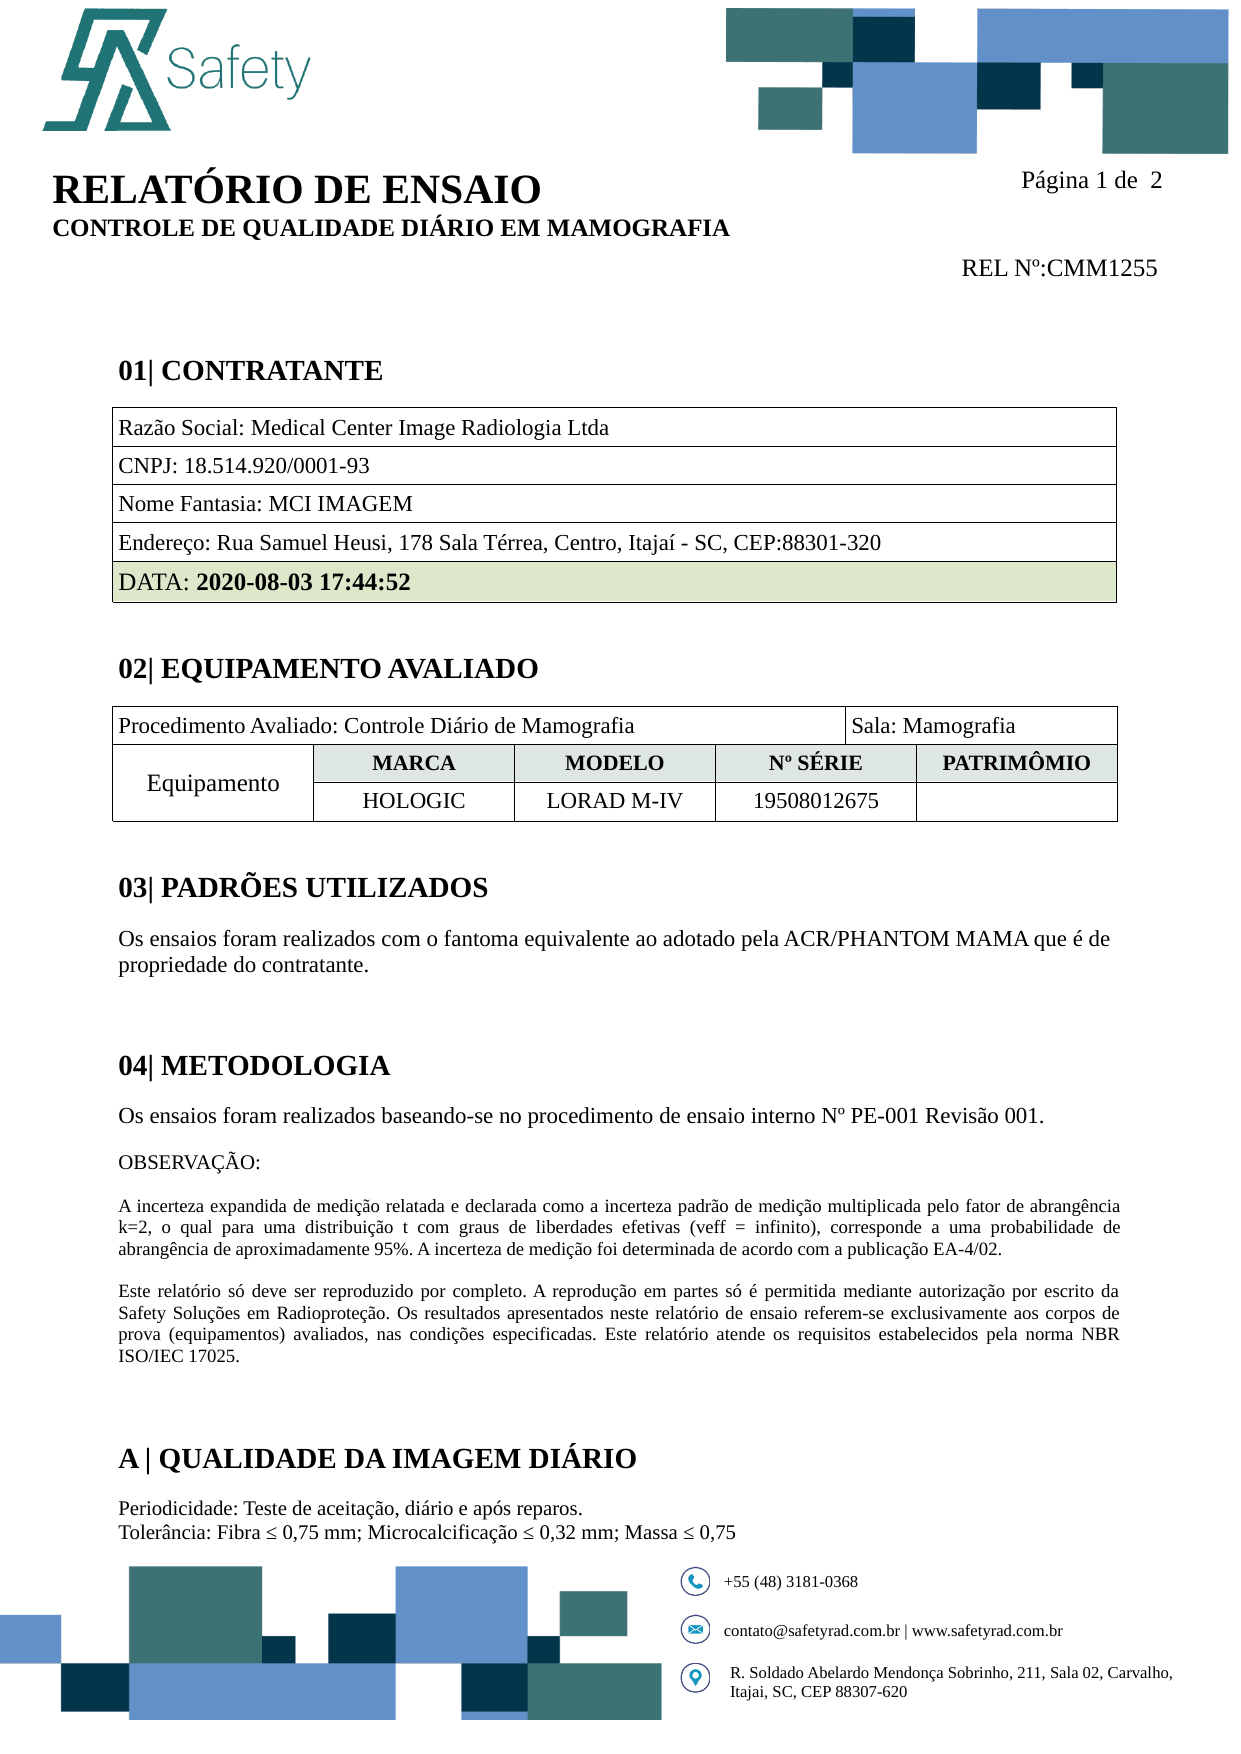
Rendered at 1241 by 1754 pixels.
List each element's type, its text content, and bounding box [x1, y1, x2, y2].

table_cell PATRIMÔMIO [917, 745, 1117, 781]
text 02| EQUIPAMENTO AVALIADO [118, 651, 1122, 685]
picture [680, 1566, 710, 1596]
text A | QUALIDADE DA IMAGEM DIÁRIO [118, 1442, 1122, 1475]
table_cell Equipamento [113, 745, 313, 821]
text Este relatório só deve ser reproduzido por completo. A reprodução em partes só é permitida mediante autorização por escrito da Safety Soluções em Radioproteção. Os resultados apresentados neste relatório de ensaio referem-se exclusivamente aos corpos de prova (equipamentos) avaliados, nas condições especificadas. Este relatório atende os requisitos estabelecidos pela norma NBR ISO/IEC 17025. [118, 1280, 1122, 1366]
table_cell Nome Fantasia: MCI IMAGEM [113, 485, 1116, 522]
table_cell MODELO [515, 745, 715, 781]
table_header Razão Social: Medical Center Image Radiologia Ltda [113, 408, 1116, 446]
table_cell Nº SÉRIE [716, 745, 916, 781]
picture [42, 8, 311, 131]
table_cell HOLOGIC [314, 783, 514, 821]
text A incerteza expandida de medição relatada e declarada como a incerteza padrão de medição multiplicada pelo fator de abrangência k=2, o qual para uma distribuição t com graus de liberdades efetivas (veff = infinito), corresponde a uma probabilidade de abrangência de aproximadamente 95%. A incerteza de medição foi determinada de acordo com a publicação EA-4/02. [118, 1194, 1122, 1259]
table_cell MARCA [314, 745, 514, 781]
text Os ensaios foram realizados baseando-se no procedimento de ensaio interno Nº PE-001 Revisão 001. [118, 1102, 1122, 1129]
text 04| METODOLOGIA [118, 1048, 1122, 1082]
table_cell DATA: 2020-08-03 17:44:52 [113, 562, 1116, 601]
table_cell Endereço: Rua Samuel Heusi, 178 Sala Térrea, Centro, Itajaí - SC, CEP:88301-320 [113, 523, 1116, 561]
text Os ensaios foram realizados com o fantoma equivalente ao adotado pela ACR/PHANTOM MAMA que é de propriedade do contratante. [118, 925, 1122, 978]
text 01| CONTRATANTE [118, 353, 1122, 386]
text OBSERVAÇÃO: [118, 1150, 1122, 1174]
picture [680, 1663, 710, 1693]
picture [725, 8, 1229, 154]
text Tolerância: Fibra ≤ 0,75 mm; Microcalcificação ≤ 0,32 mm; Massa ≤ 0,75 [118, 1520, 1122, 1544]
table_header Procedimento Avaliado: Controle Diário de Mamografia [113, 707, 845, 744]
picture [680, 1614, 710, 1644]
text 03| PADRÕES UTILIZADOS [118, 871, 1122, 904]
picture [0, 1566, 662, 1720]
table_cell [917, 783, 1117, 821]
table_cell CNPJ: 18.514.920/0001-93 [113, 447, 1116, 484]
text Periodicidade: Teste de aceitação, diário e após reparos. [118, 1496, 1122, 1520]
table_header Sala: Mamografia [846, 707, 1117, 744]
table_cell LORAD M-IV [515, 783, 715, 821]
table_cell 19508012675 [716, 783, 916, 821]
